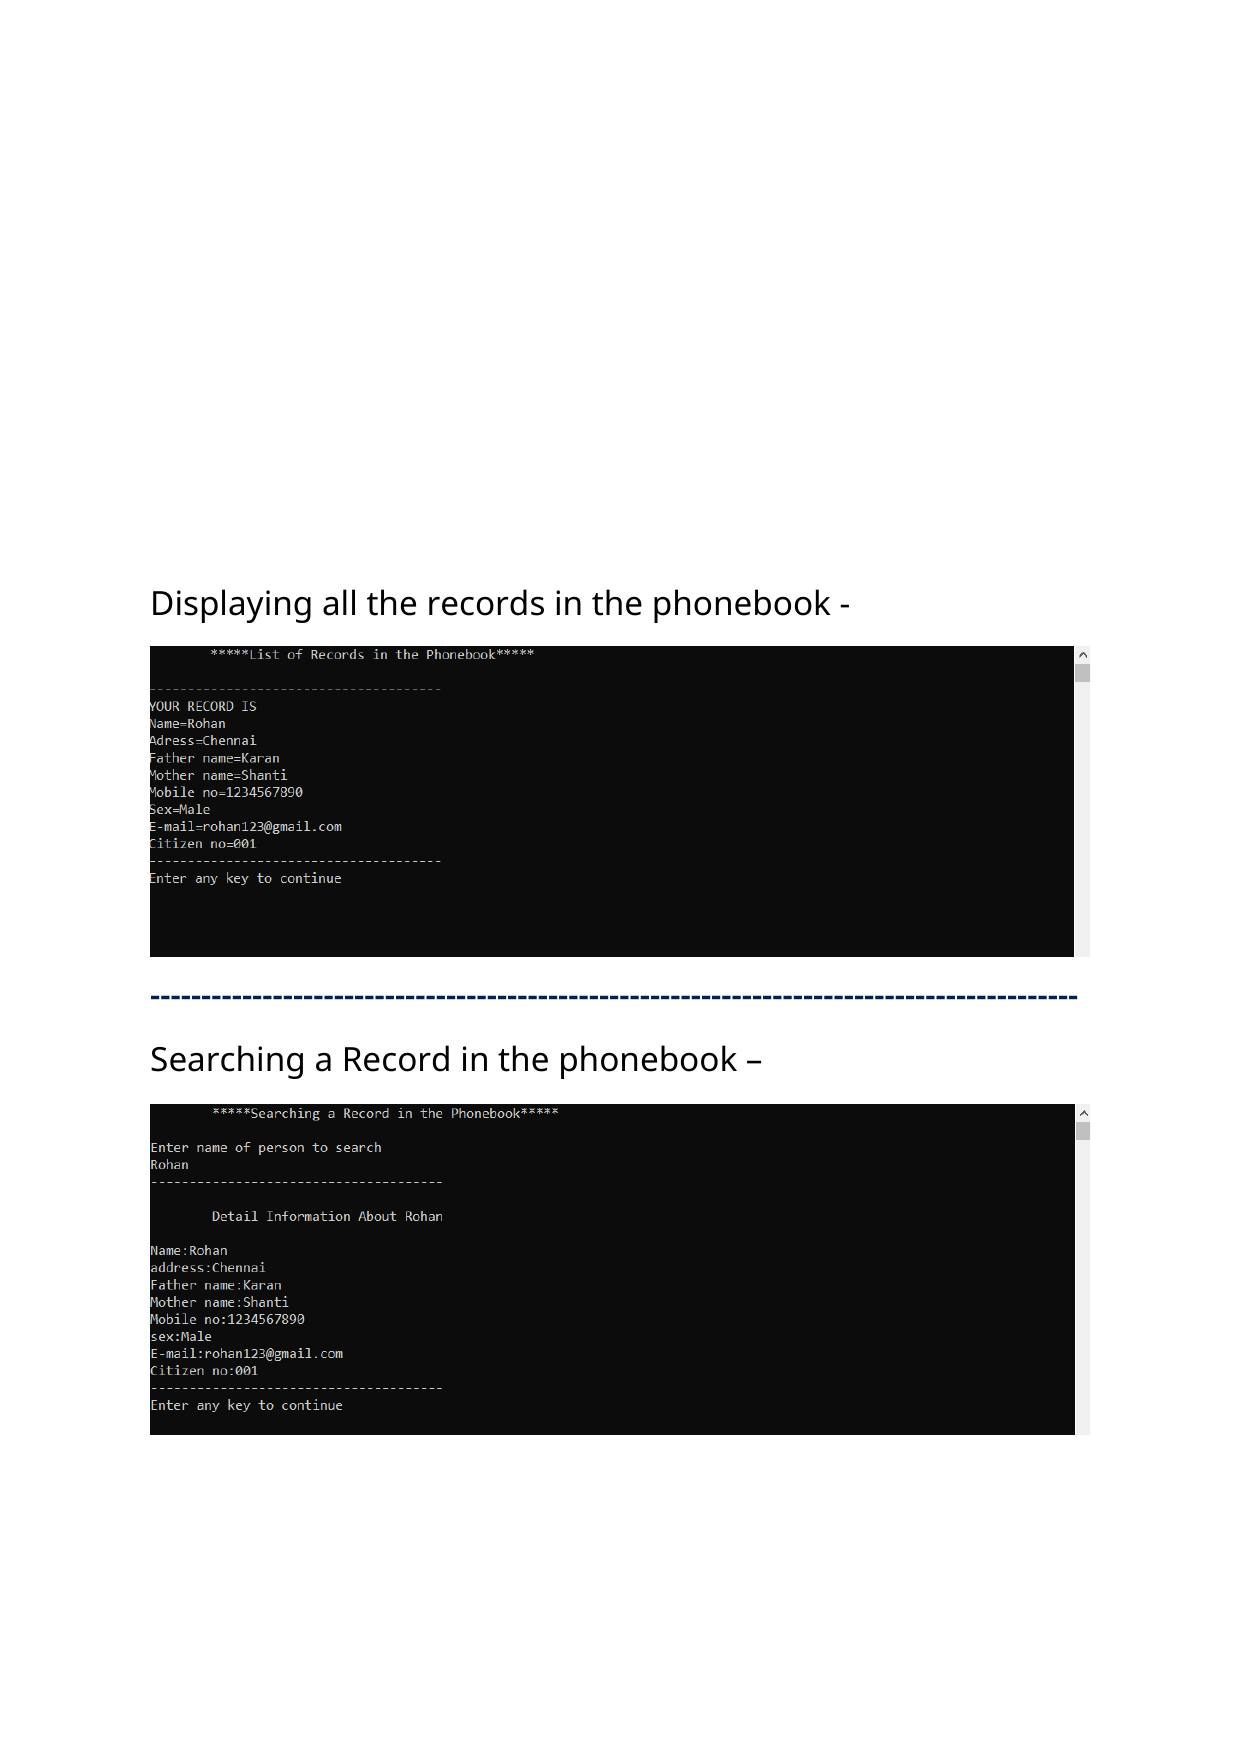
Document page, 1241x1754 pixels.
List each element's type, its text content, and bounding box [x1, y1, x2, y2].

picture [150, 645, 1091, 957]
text Searching a Record in the phonebook – [150, 1036, 1090, 1081]
text ------------------------------------------------------------------------------------------- [150, 975, 1090, 1016]
text Displaying all the records in the phonebook - [150, 579, 1090, 625]
picture [150, 1101, 1091, 1435]
